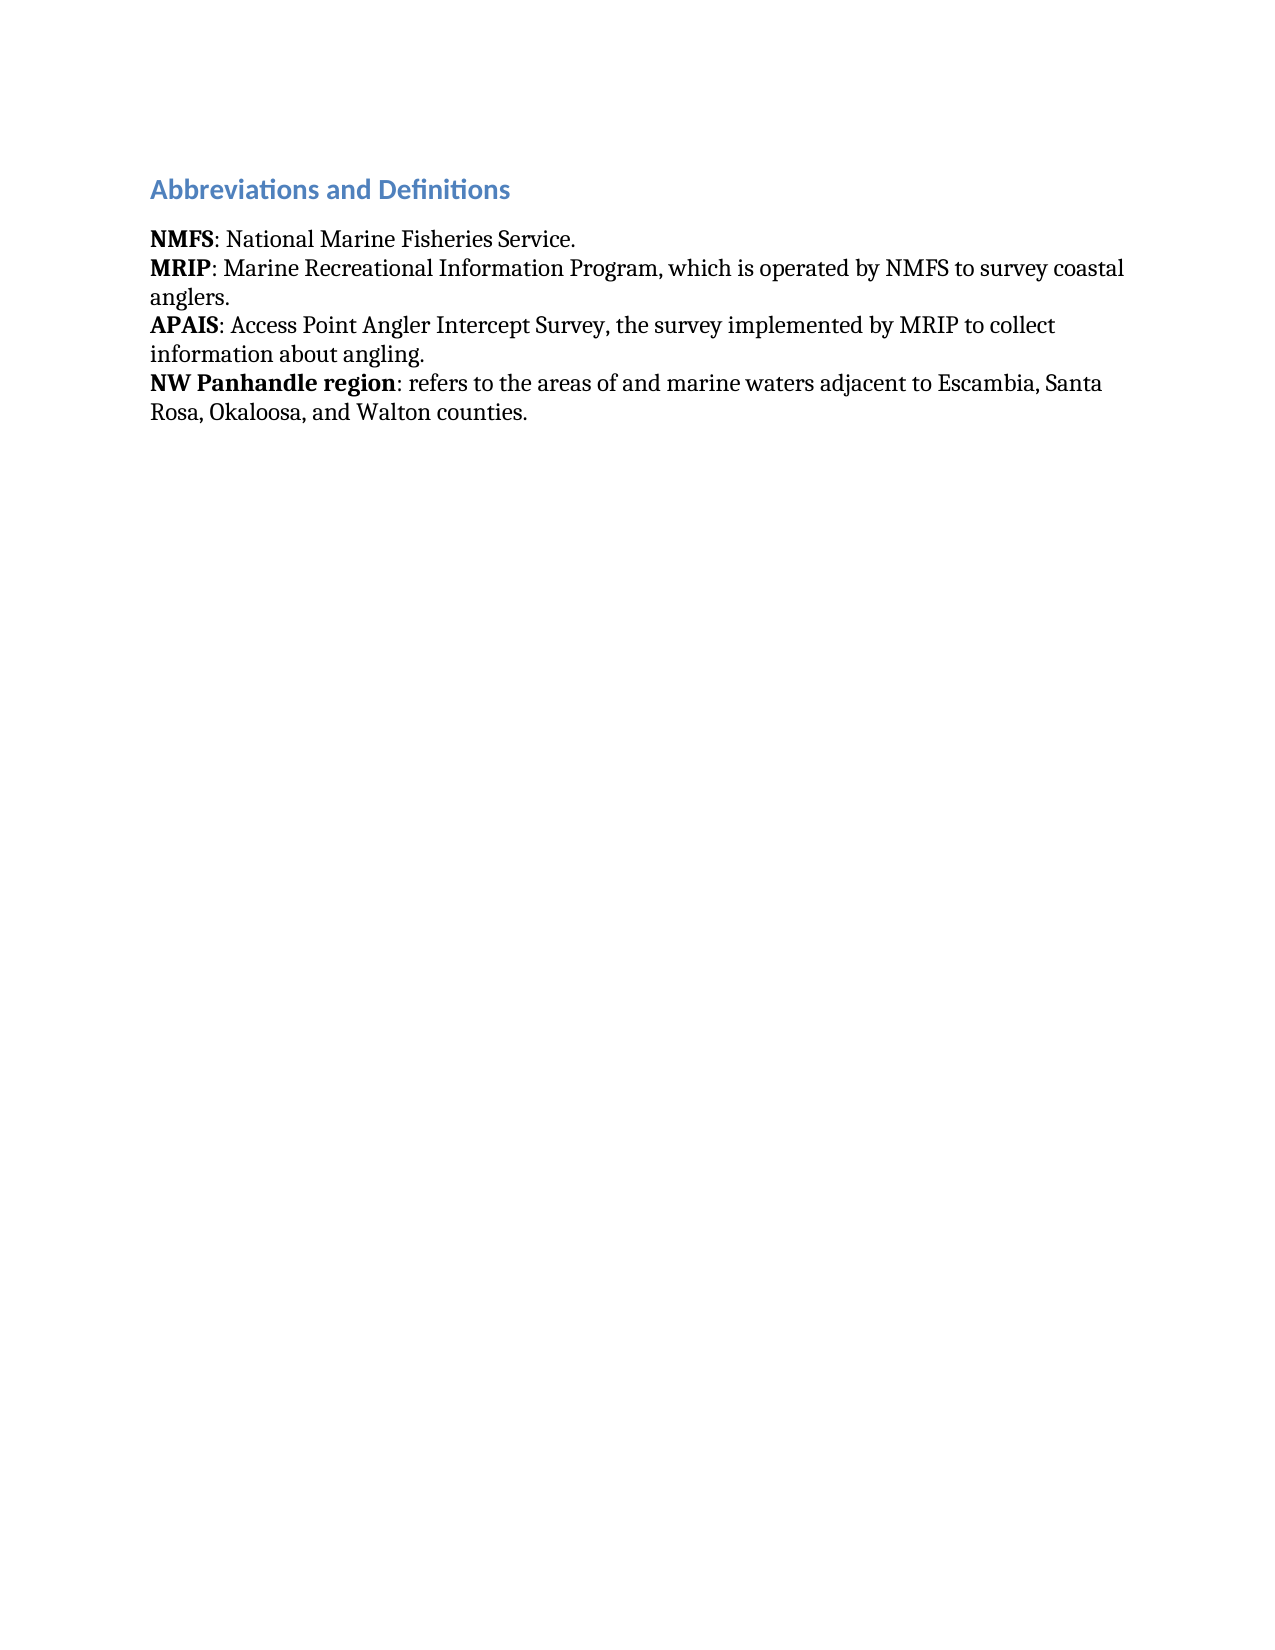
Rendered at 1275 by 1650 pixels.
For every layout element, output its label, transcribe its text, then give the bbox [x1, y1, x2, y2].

subtitle Abbreviations and Definitions [150, 171, 1125, 206]
text NMFS: National Marine Fisheries Service. MRIP: Marine Recreational Information Program, which is operated by NMFS to survey coastal anglers. APAIS: Access Point Angler Intercept Survey, the survey implemented by MRIP to collect information about angling. NW Panhandle region: refers to the areas of and marine waters adjacent to Escambia, Santa Rosa, Okaloosa, and Walton counties. [150, 225, 1125, 426]
